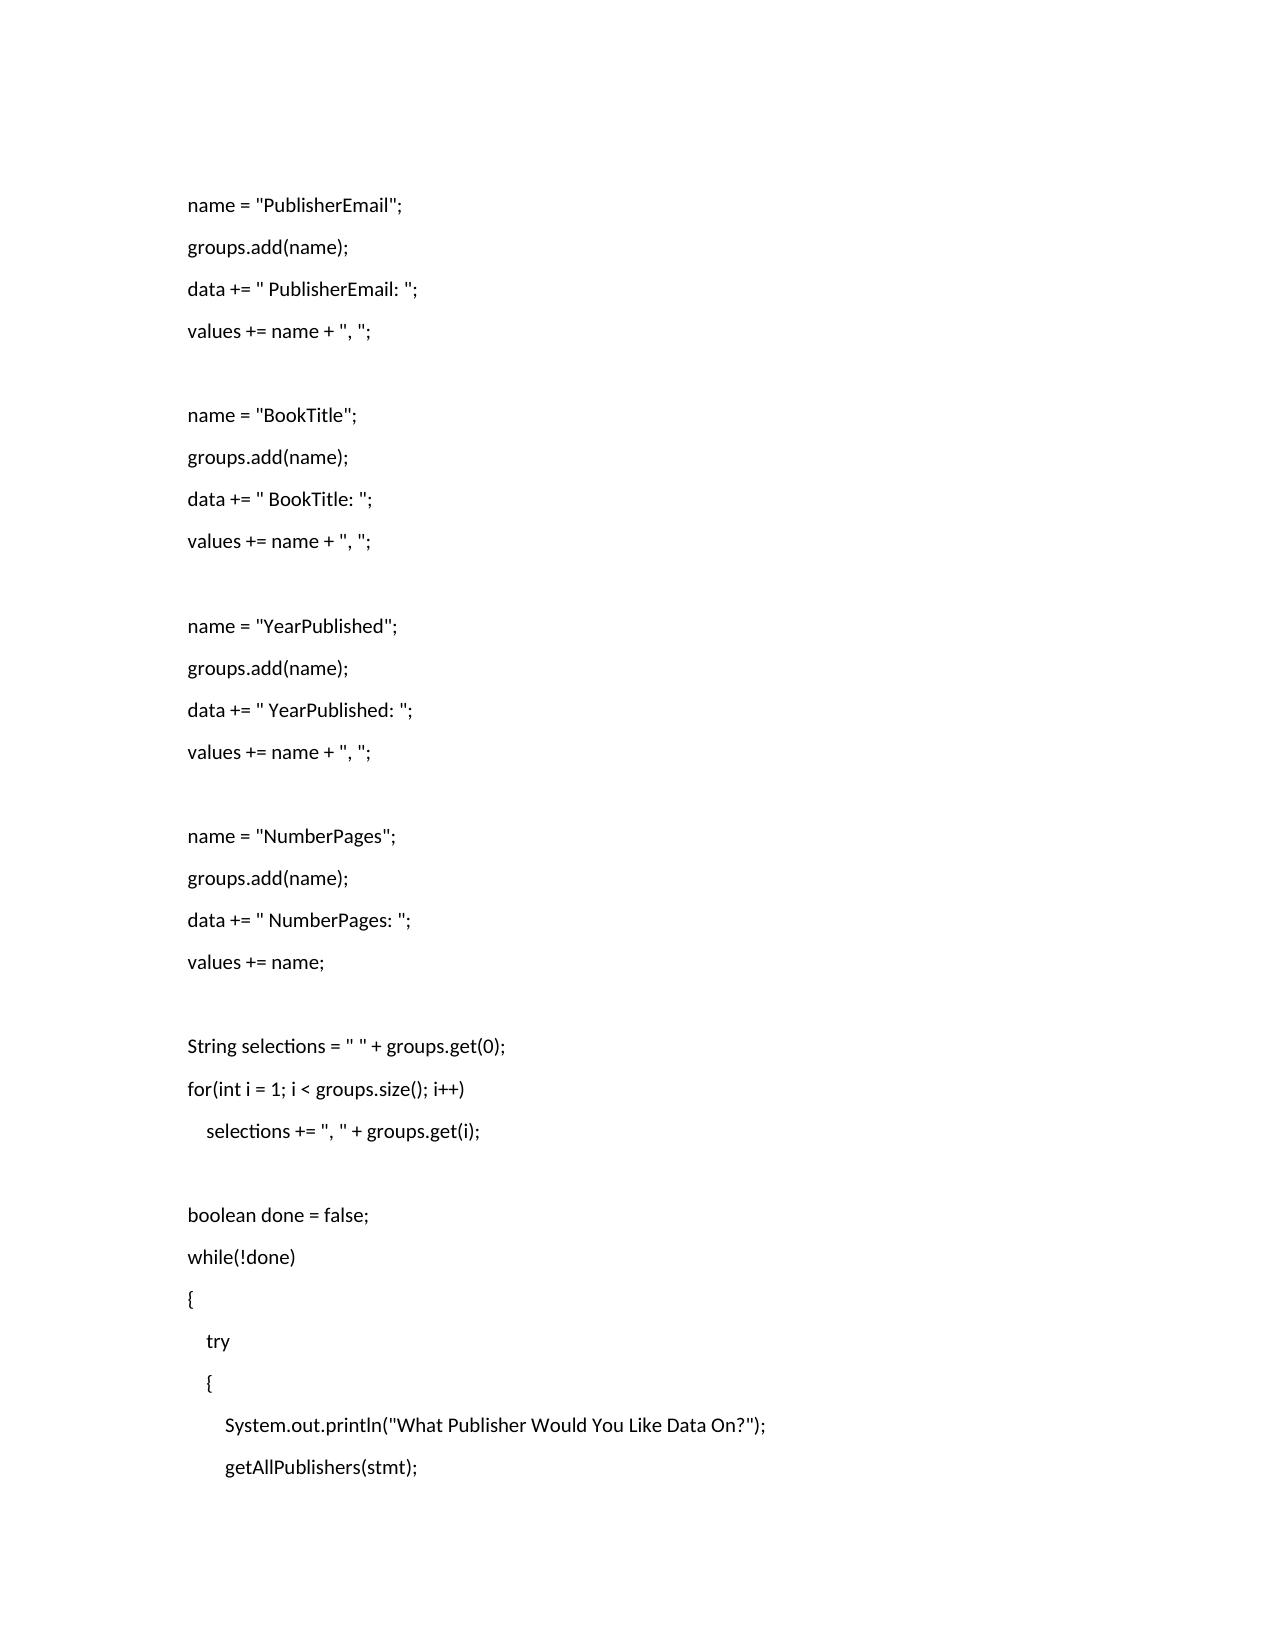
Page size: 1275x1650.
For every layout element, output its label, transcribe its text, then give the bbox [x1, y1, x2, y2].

text name = "PublisherEmail"; [150, 192, 1125, 217]
text { [150, 1370, 1125, 1396]
text String selections = " " + groups.get(0); [150, 1034, 1125, 1059]
text groups.add(name); [150, 655, 1125, 680]
text while(!done) [150, 1244, 1125, 1269]
text name = "YearPublished"; [150, 613, 1125, 638]
text groups.add(name); [150, 865, 1125, 891]
text values += name + ", "; [150, 529, 1125, 554]
text values += name + ", "; [150, 739, 1125, 764]
text values += name; [150, 949, 1125, 975]
text data += " PublisherEmail: "; [150, 276, 1125, 302]
text try [150, 1328, 1125, 1354]
text for(int i = 1; i < groups.size(); i++) [150, 1076, 1125, 1101]
text groups.add(name); [150, 444, 1125, 470]
text name = "BookTitle"; [150, 402, 1125, 428]
text data += " YearPublished: "; [150, 697, 1125, 722]
text System.out.println("What Publisher Would You Like Data On?"); [150, 1412, 1125, 1438]
text boolean done = false; [150, 1202, 1125, 1227]
text { [150, 1286, 1125, 1312]
text groups.add(name); [150, 234, 1125, 259]
text getAllPublishers(stmt); [150, 1454, 1125, 1480]
text selections += ", " + groups.get(i); [150, 1118, 1125, 1143]
text data += " BookTitle: "; [150, 487, 1125, 512]
text name = "NumberPages"; [150, 823, 1125, 849]
text data += " NumberPages: "; [150, 907, 1125, 933]
text values += name + ", "; [150, 318, 1125, 344]
